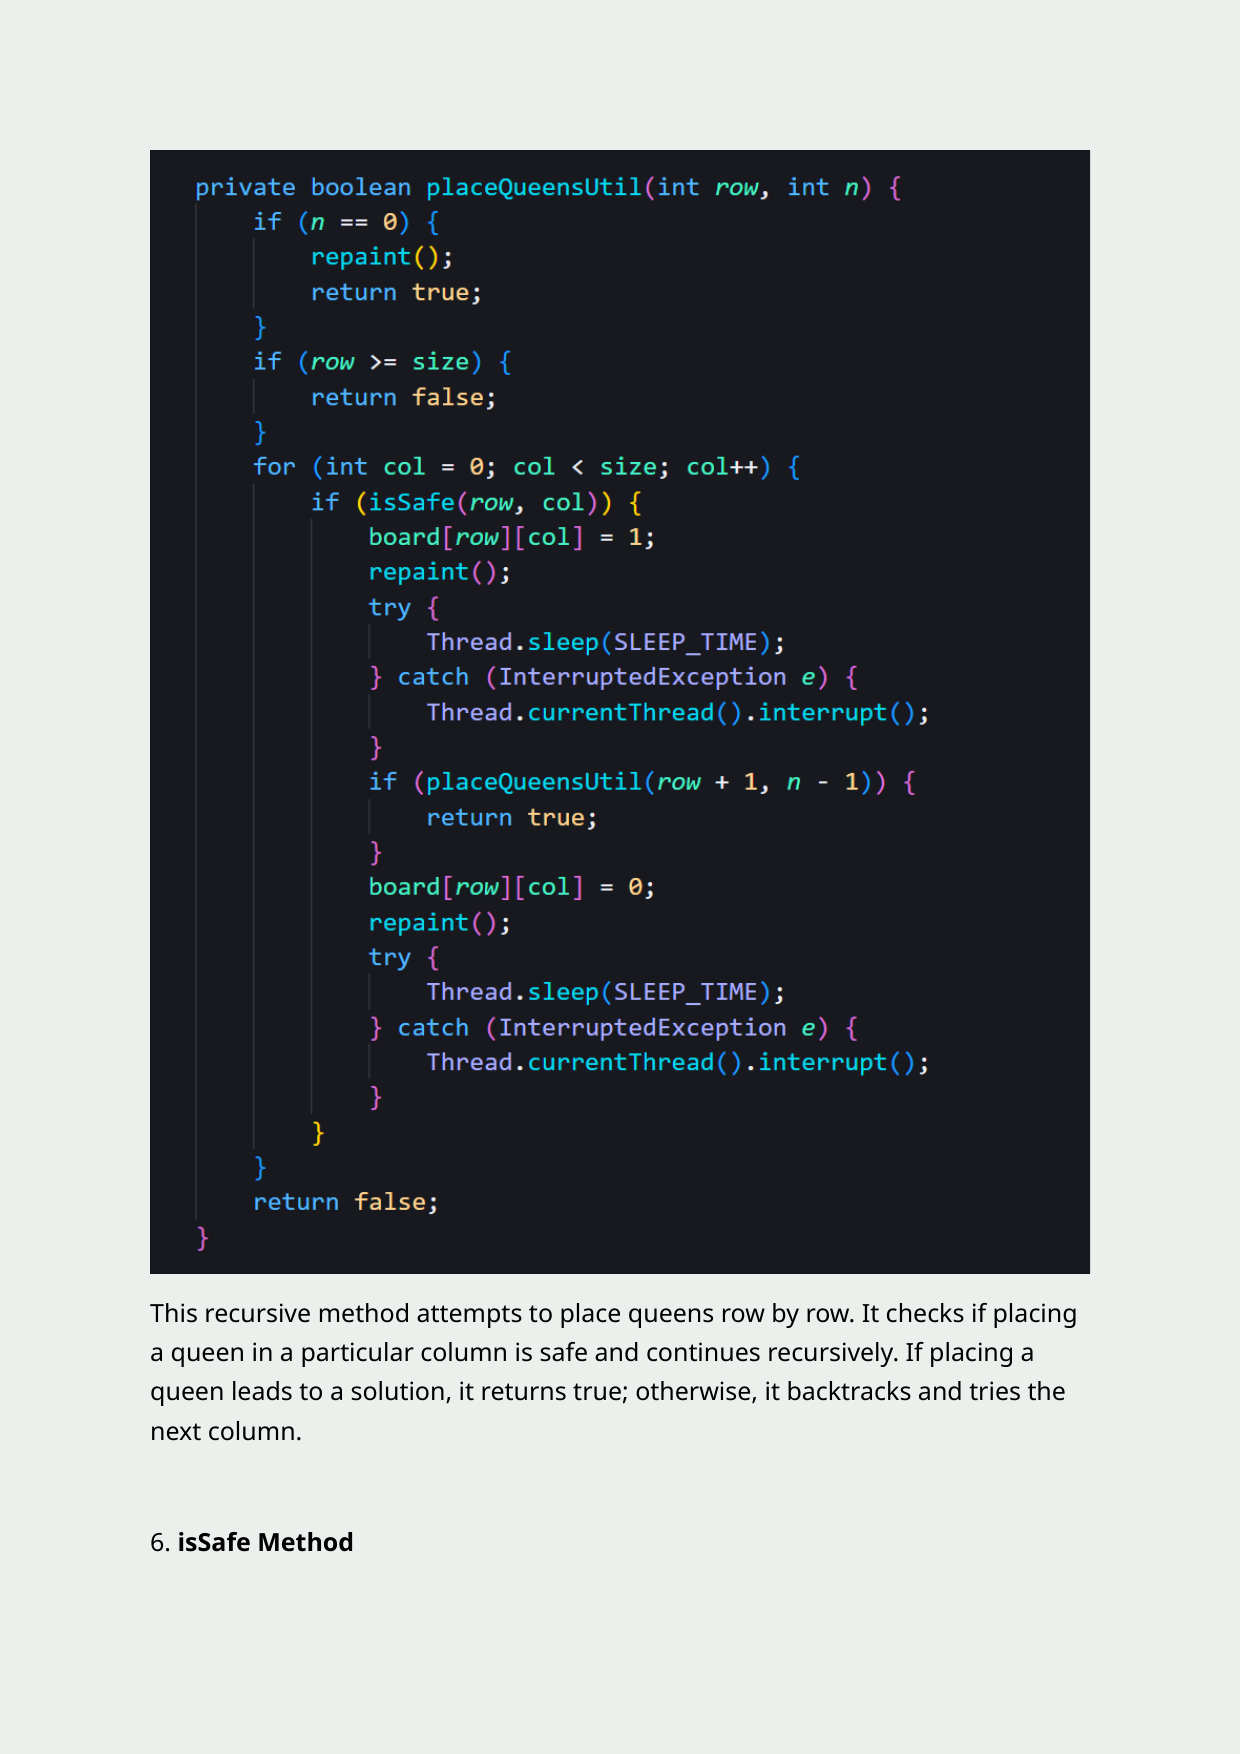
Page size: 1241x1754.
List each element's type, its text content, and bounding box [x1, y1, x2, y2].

picture [150, 150, 1091, 1274]
text This recursive method attempts to place queens row by row. It checks if placing a queen in a particular column is safe and continues recursively. If placing a queen leads to a solution, it returns true; otherwise, it backtracks and tries the next column. [150, 1296, 1090, 1447]
text 6. isSafe Method [150, 1525, 1090, 1559]
